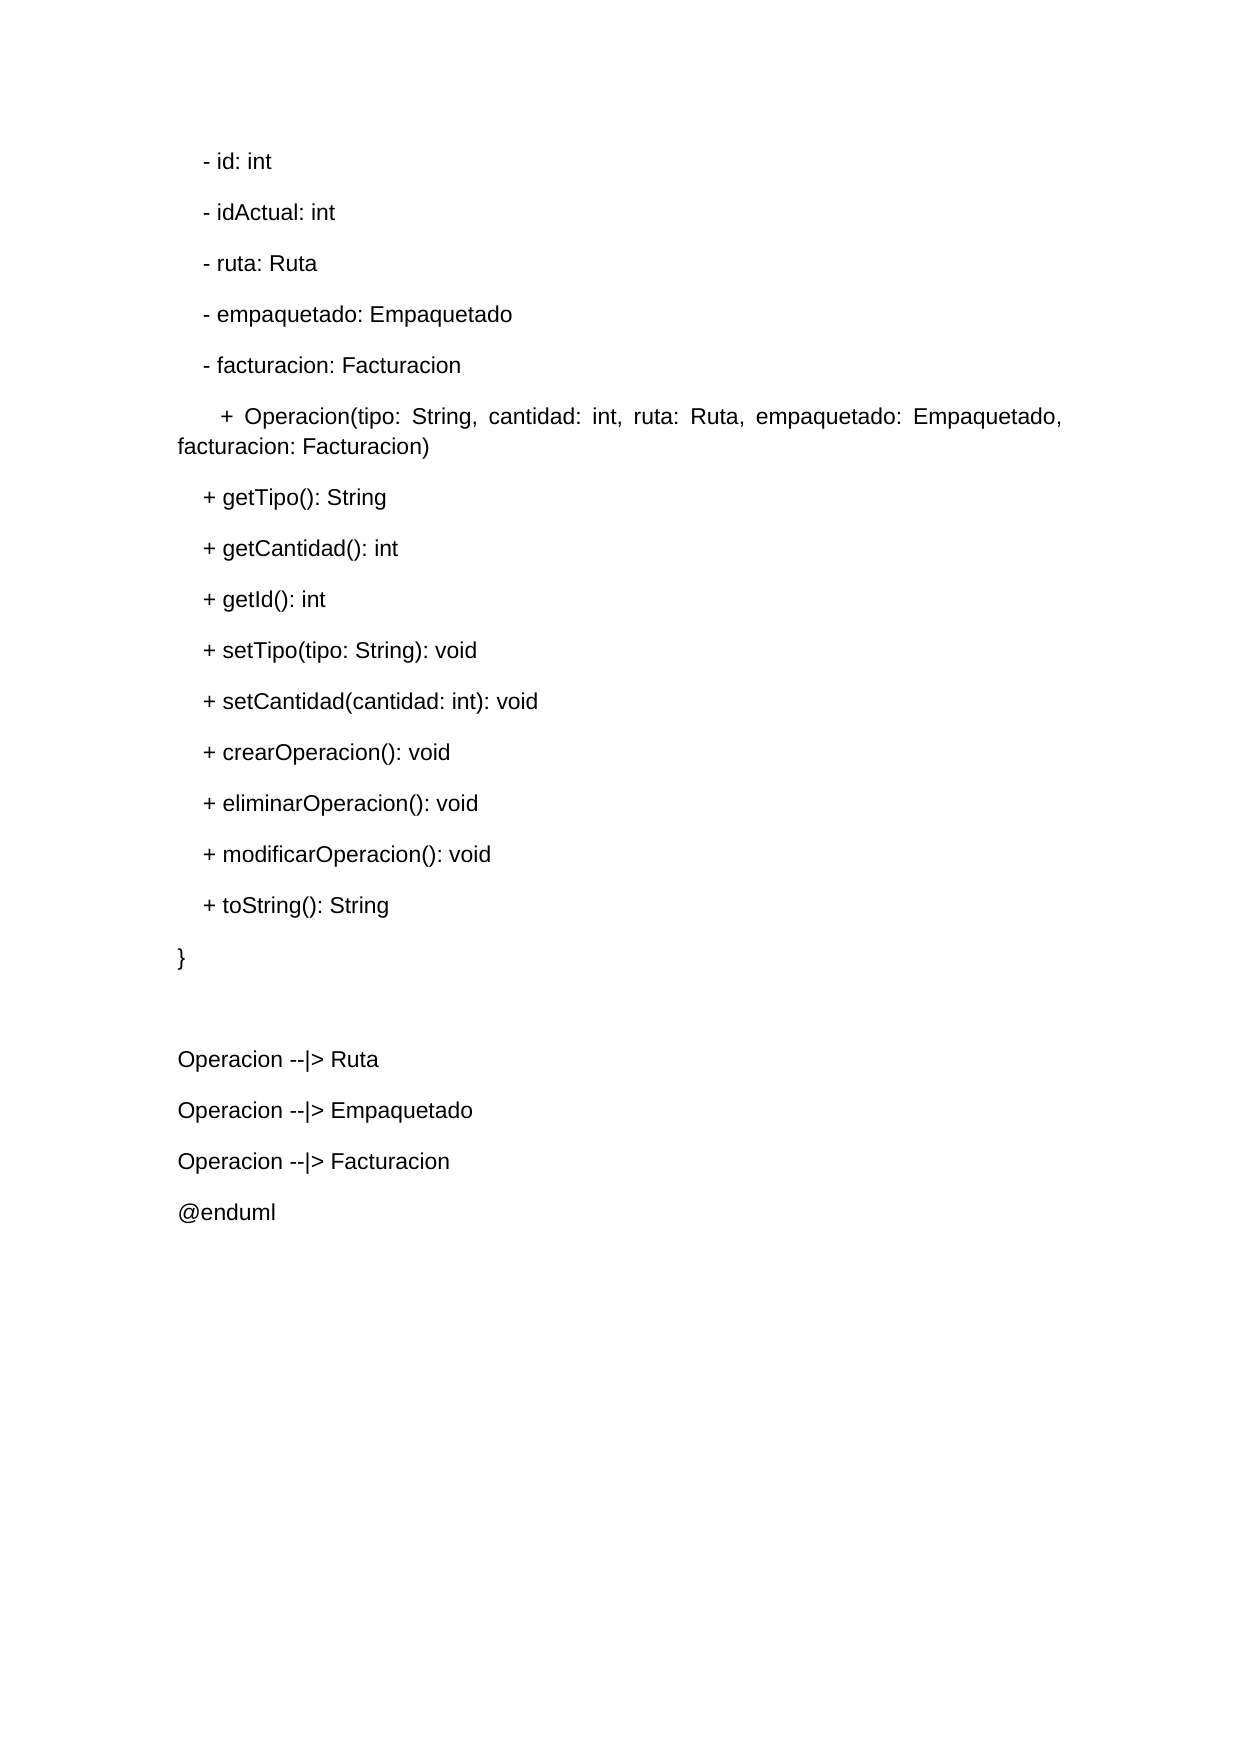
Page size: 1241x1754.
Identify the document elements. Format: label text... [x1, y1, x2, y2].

text + eliminarOperacion(): void [177, 790, 1063, 817]
text + toString(): String [177, 892, 1063, 919]
text Operacion --|> Ruta [177, 1046, 1063, 1072]
text + Operacion(tipo: String, cantidad: int, ruta: Ruta, empaquetado: Empaquetado, facturacion: Facturacion) [177, 403, 1063, 459]
text - facturacion: Facturacion [177, 352, 1063, 378]
text } [177, 943, 1063, 970]
text @enduml [177, 1199, 1063, 1225]
text + getId(): int [177, 586, 1063, 612]
text Operacion --|> Empaquetado [177, 1097, 1063, 1123]
text - empaquetado: Empaquetado [177, 301, 1063, 327]
text + crearOperacion(): void [177, 739, 1063, 766]
text Operacion --|> Facturacion [177, 1148, 1063, 1174]
text + setCantidad(cantidad: int): void [177, 688, 1063, 714]
text - ruta: Ruta [177, 250, 1063, 276]
text - id: int [177, 148, 1063, 174]
text - idActual: int [177, 199, 1063, 225]
text + getTipo(): String [177, 484, 1063, 510]
text + getCantidad(): int [177, 535, 1063, 561]
text + setTipo(tipo: String): void [177, 637, 1063, 663]
text + modificarOperacion(): void [177, 841, 1063, 868]
